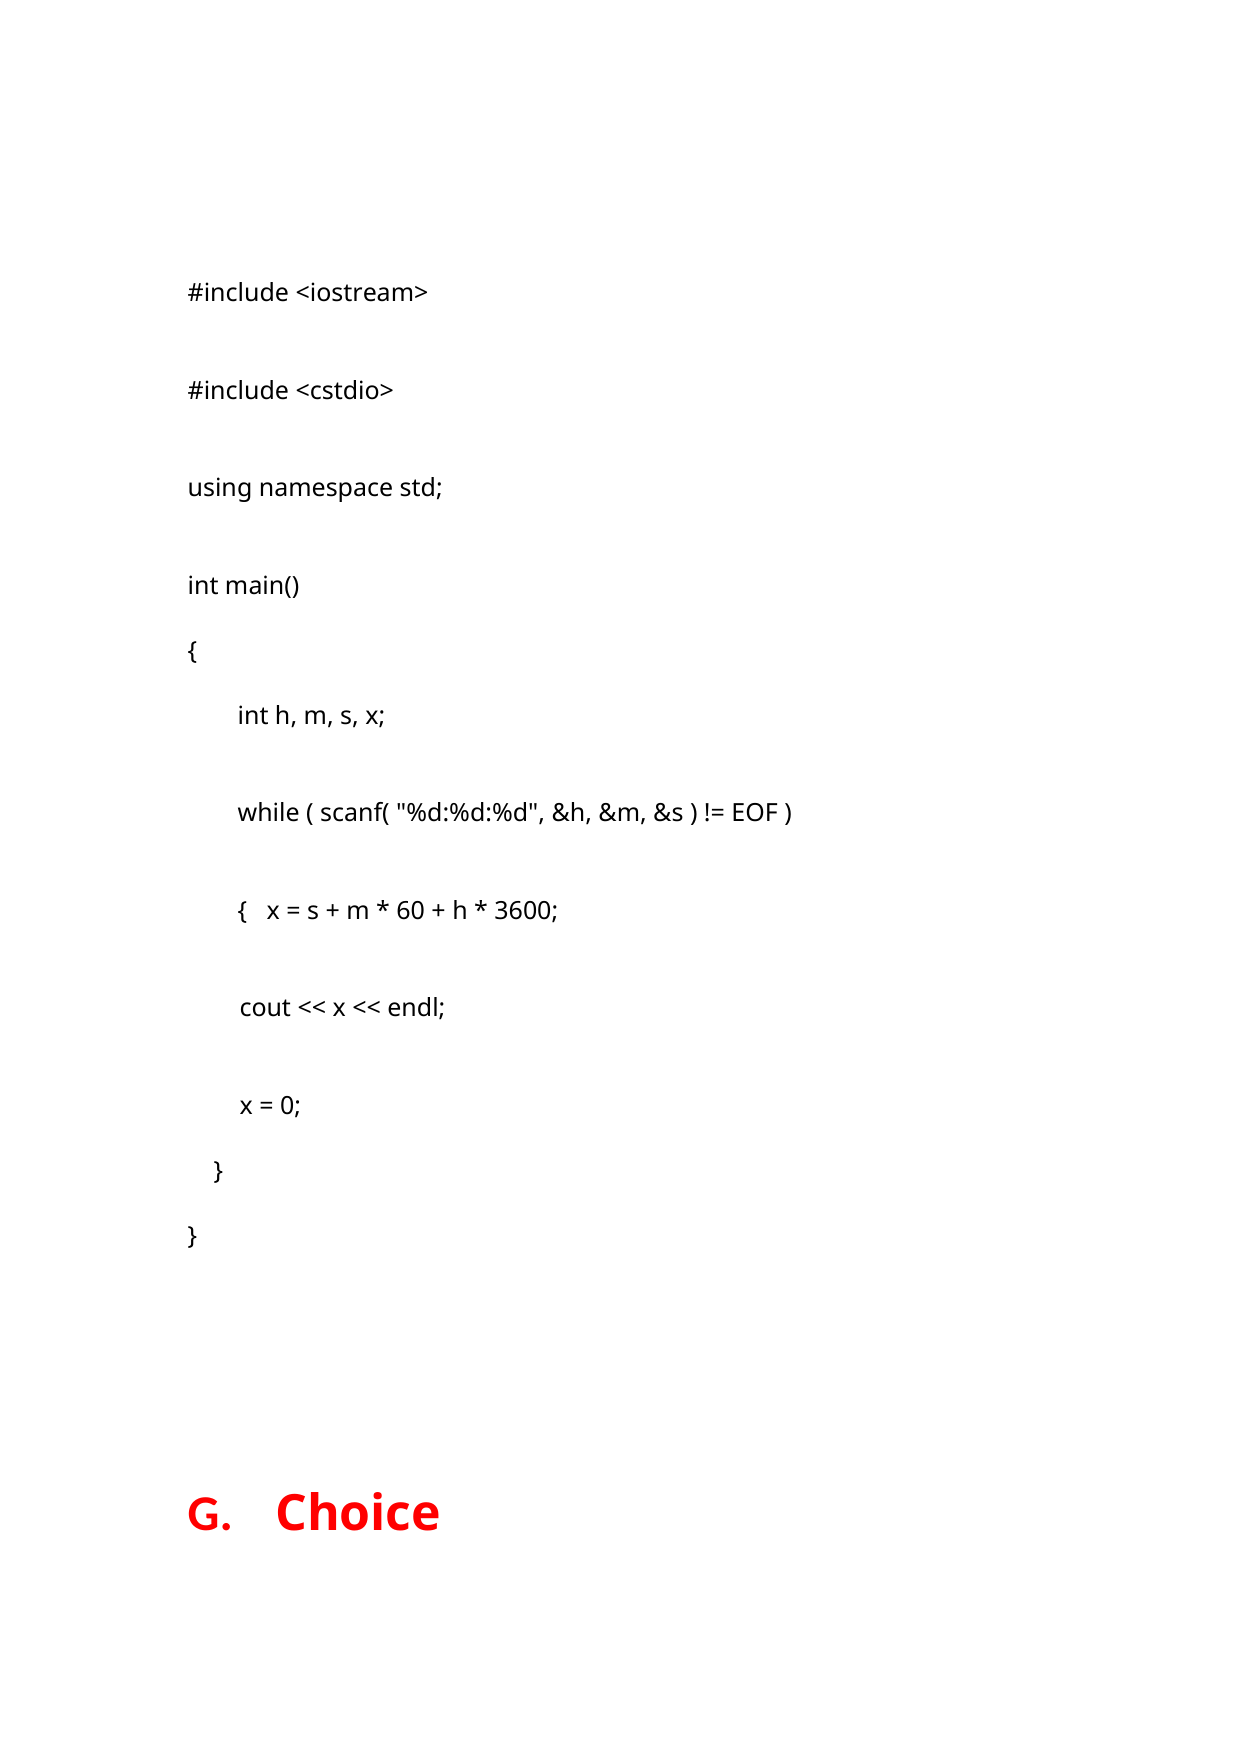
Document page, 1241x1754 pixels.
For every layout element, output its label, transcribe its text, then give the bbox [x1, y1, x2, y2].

text x = 0; [187, 1072, 1053, 1137]
list Choice [187, 1462, 1053, 1559]
text { [187, 617, 1053, 682]
text } [187, 1202, 1053, 1267]
text cout << x << endl; [187, 974, 1053, 1039]
text int main() [187, 552, 1053, 617]
text } [187, 1137, 1053, 1202]
text #include <iostream> [187, 259, 1053, 324]
text using namespace std; [187, 454, 1053, 519]
text int h, m, s, x; [187, 682, 1053, 747]
text { x = s + m * 60 + h * 3600; [187, 877, 1053, 942]
text #include <cstdio> [187, 357, 1053, 422]
text while ( scanf( "%d:%d:%d", &h, &m, &s ) != EOF ) [187, 779, 1053, 844]
